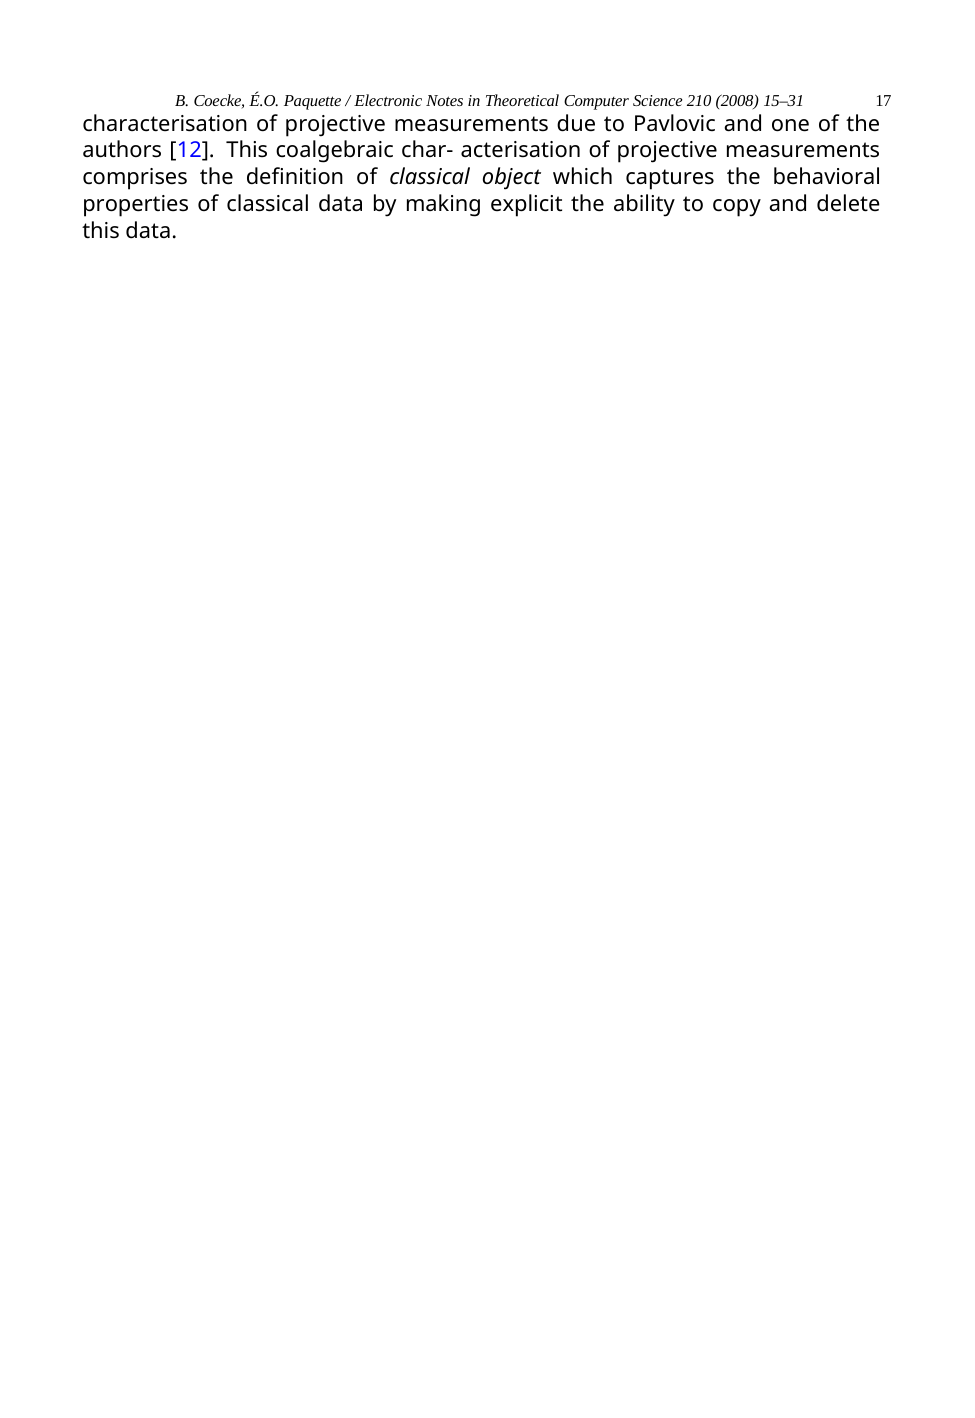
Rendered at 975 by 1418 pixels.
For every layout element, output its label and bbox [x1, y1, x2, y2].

text [82, 110, 881, 245]
